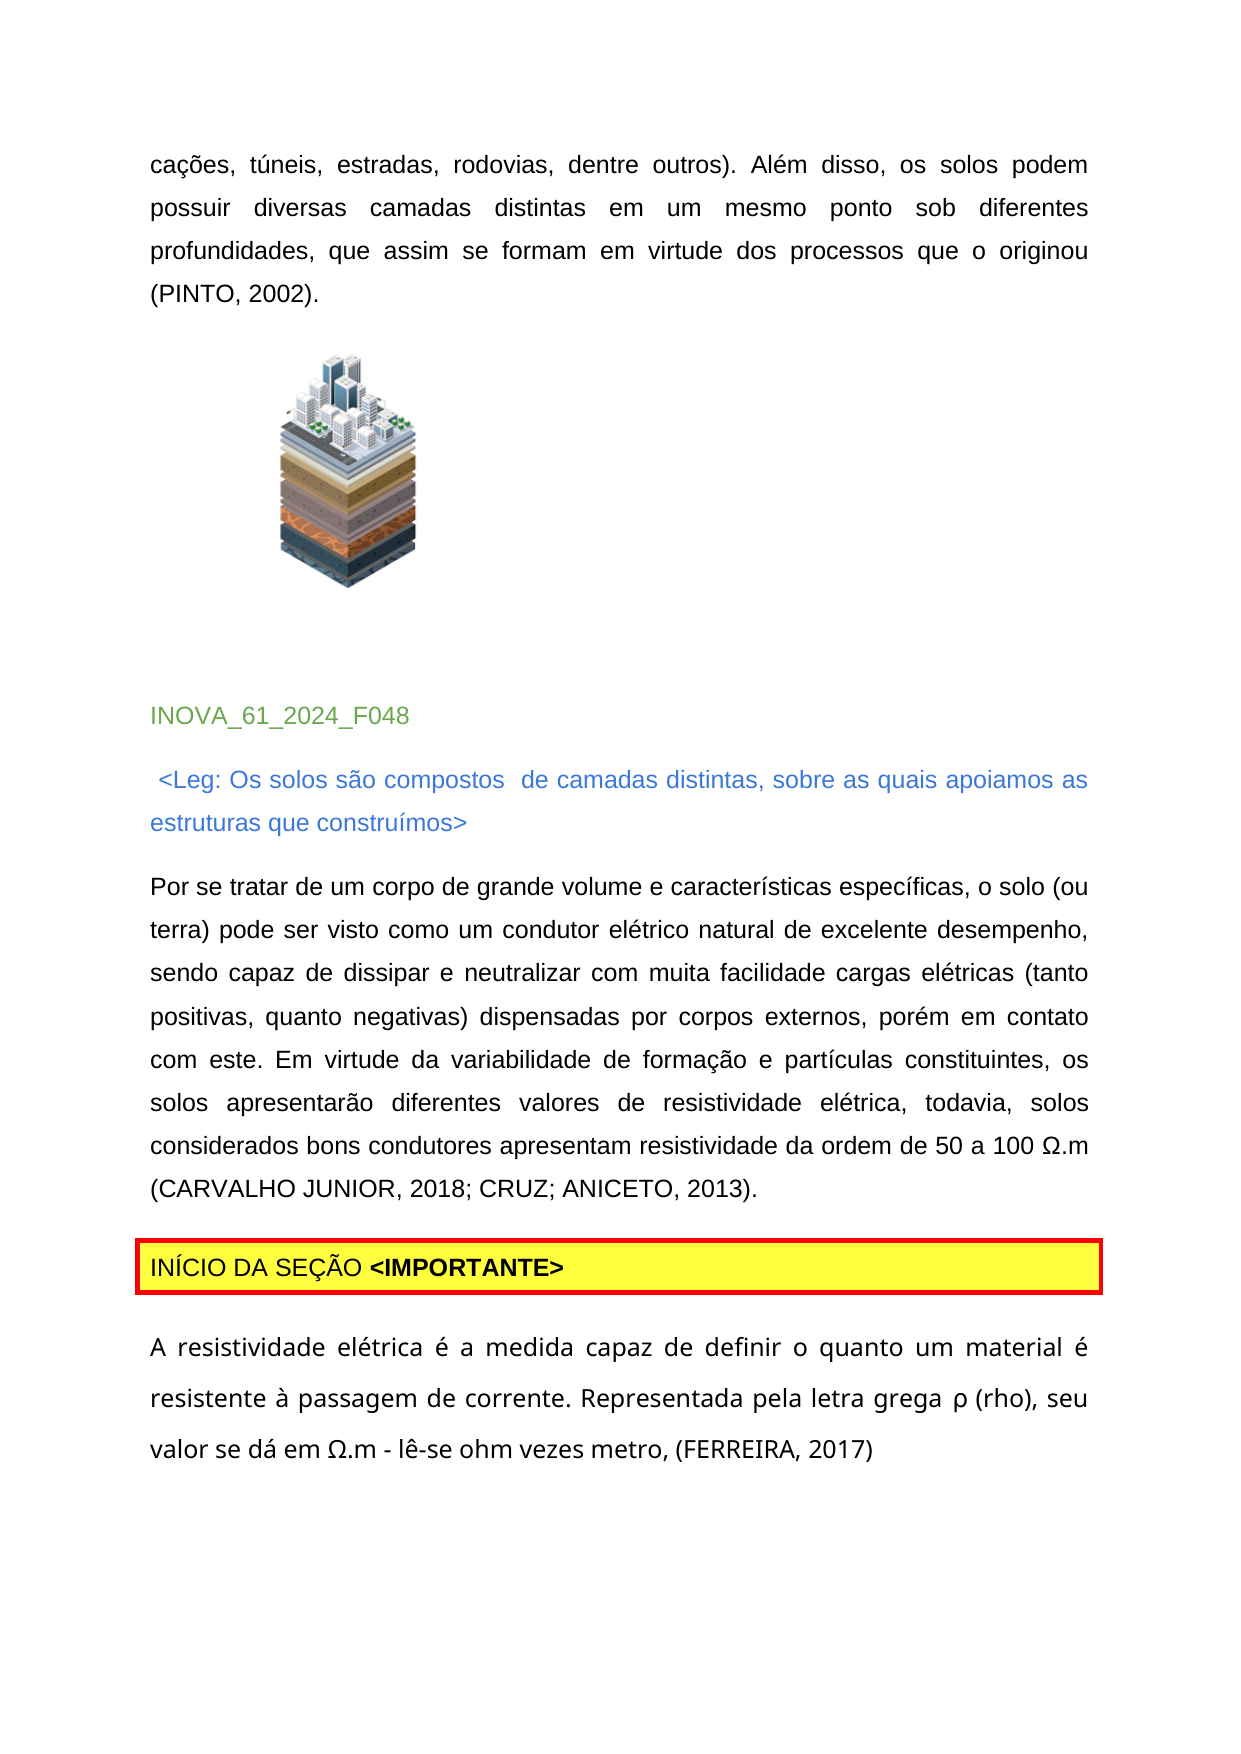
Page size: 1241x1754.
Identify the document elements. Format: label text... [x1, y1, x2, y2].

text Por se tratar de um corpo de grande volume e características específicas, o solo (ou terra) pode ser visto como um condutor elétrico natural de excelente desempenho, sendo capaz de dissipar e neutralizar com muita facilidade cargas elétricas (tanto positivas, quanto negativas) dispensadas por corpos externos, porém em contato com este. Em virtude da variabilidade de formação e partículas constituintes, os solos apresentarão diferentes valores de resistividade elétrica, todavia, solos considerados bons condutores apresentam resistividade da ordem de 50 a 100 Ω.m (CARVALHO JUNIOR, 2018; CRUZ; ANICETO, 2013). [150, 872, 1090, 1203]
subtitle INÍCIO DA SEÇÃO <IMPORTANTE> [140, 1243, 1099, 1290]
text <Leg: Os solos são compostos de camadas distintas, sobre as quais apoiamos as estruturas que construímos> [150, 765, 1090, 837]
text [150, 150, 1090, 308]
text INOVA_61_2024_F048 [150, 701, 1090, 730]
text A resistividade elétrica é a medida capaz de definir o quanto um material é resistente à passagem de corrente. Representada pela letra grega ⍴ (rho), seu valor se dá em Ω.m - lê-se ohm vezes metro, (FERREIRA, 2017) [150, 1330, 1090, 1466]
picture [150, 343, 580, 602]
